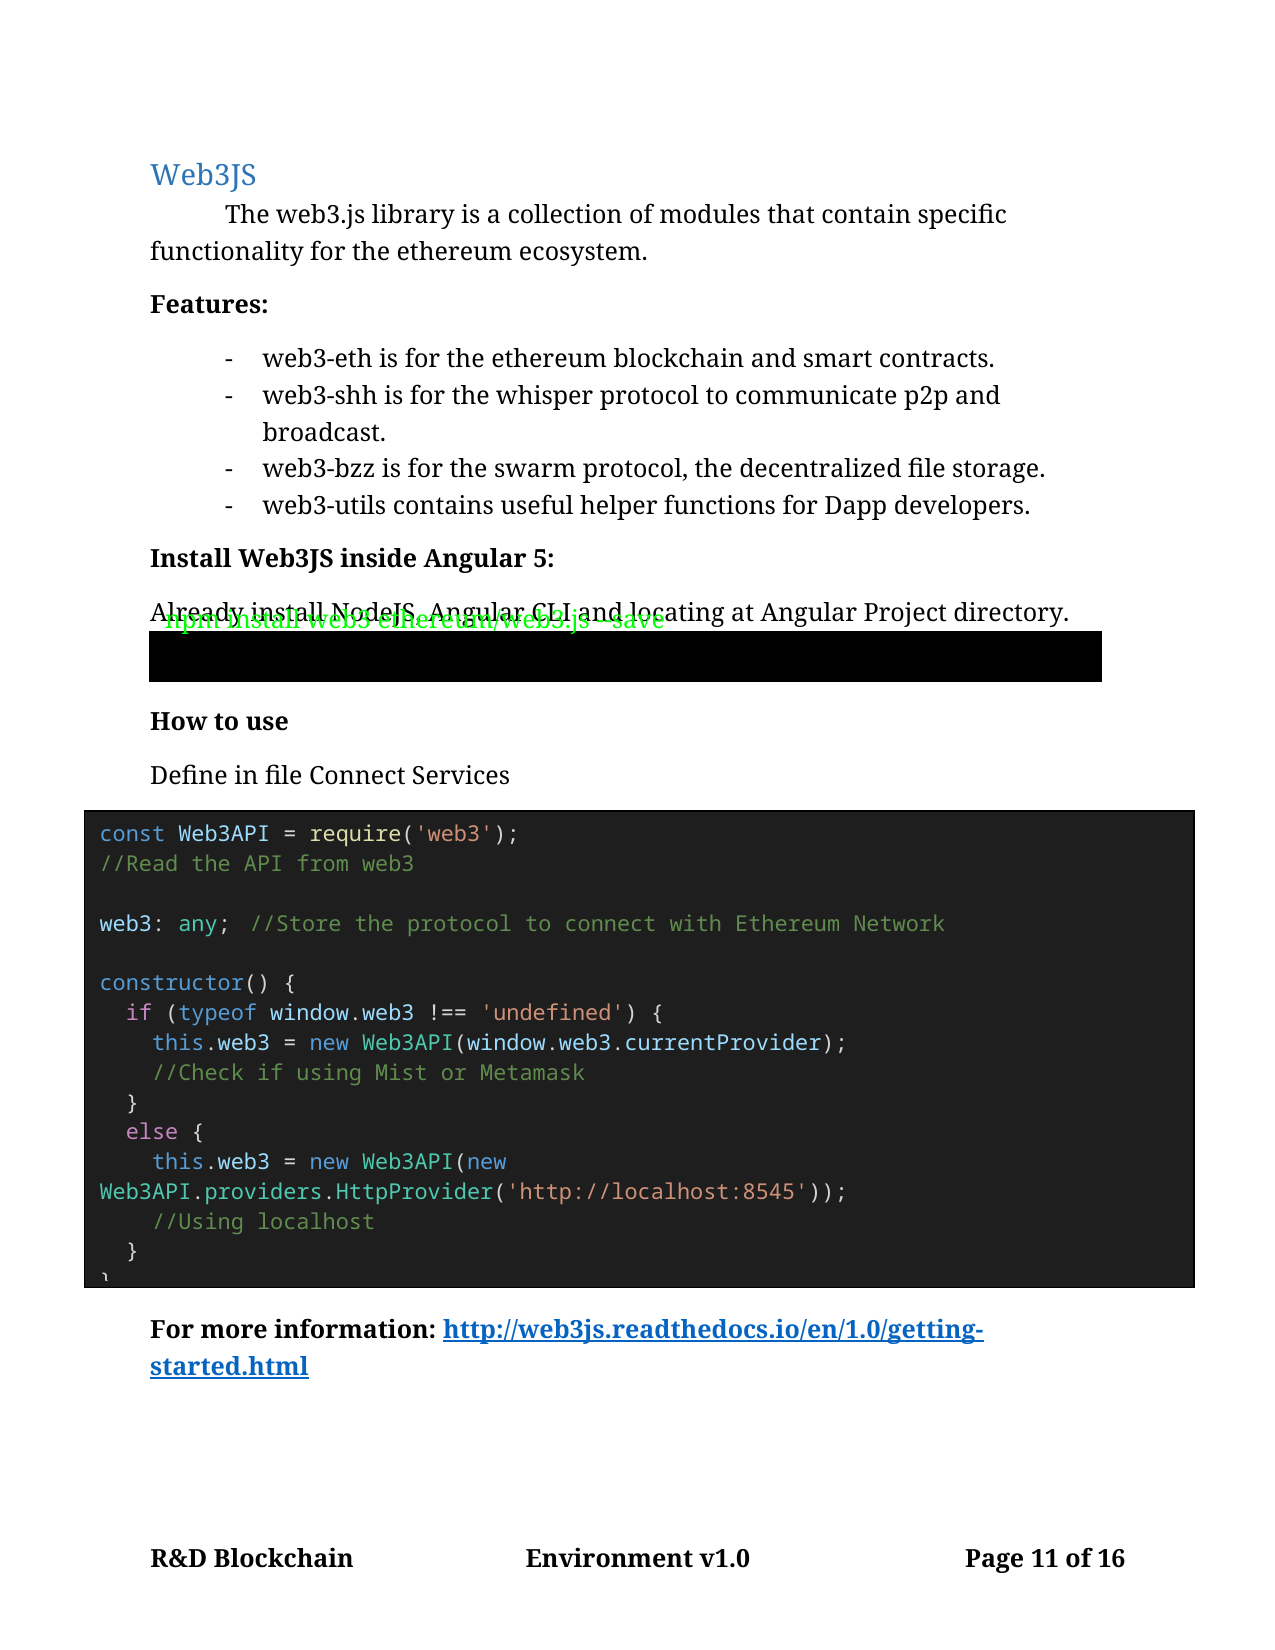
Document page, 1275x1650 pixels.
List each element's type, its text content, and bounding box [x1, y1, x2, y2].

text Features: [150, 287, 1125, 321]
text How to use [150, 704, 1125, 738]
list web3-shh is for the whisper protocol to communicate p2p and broadcast. [225, 377, 1125, 448]
text Install Web3JS inside Angular 5: [150, 541, 1125, 575]
text The web3.js library is a collection of modules that contain specific functionality for the ethereum ecosystem. [150, 197, 1125, 268]
list web3-eth is for the ethereum blockchain and smart contracts. [225, 341, 1125, 375]
subtitle Web3JS [150, 154, 1125, 194]
text For more information: http://web3js.readthedocs.io/en/1.0/getting-started.html [150, 1312, 1125, 1382]
text Define in file Connect Services [150, 757, 1125, 791]
list web3-utils contains useful helper functions for Dapp developers. [225, 488, 1125, 522]
text Already install NodeJS, Angular CLI and locating at Angular Project directory. [150, 594, 1125, 684]
list web3-bzz is for the swarm protocol, the decentralized file storage. [225, 451, 1125, 485]
